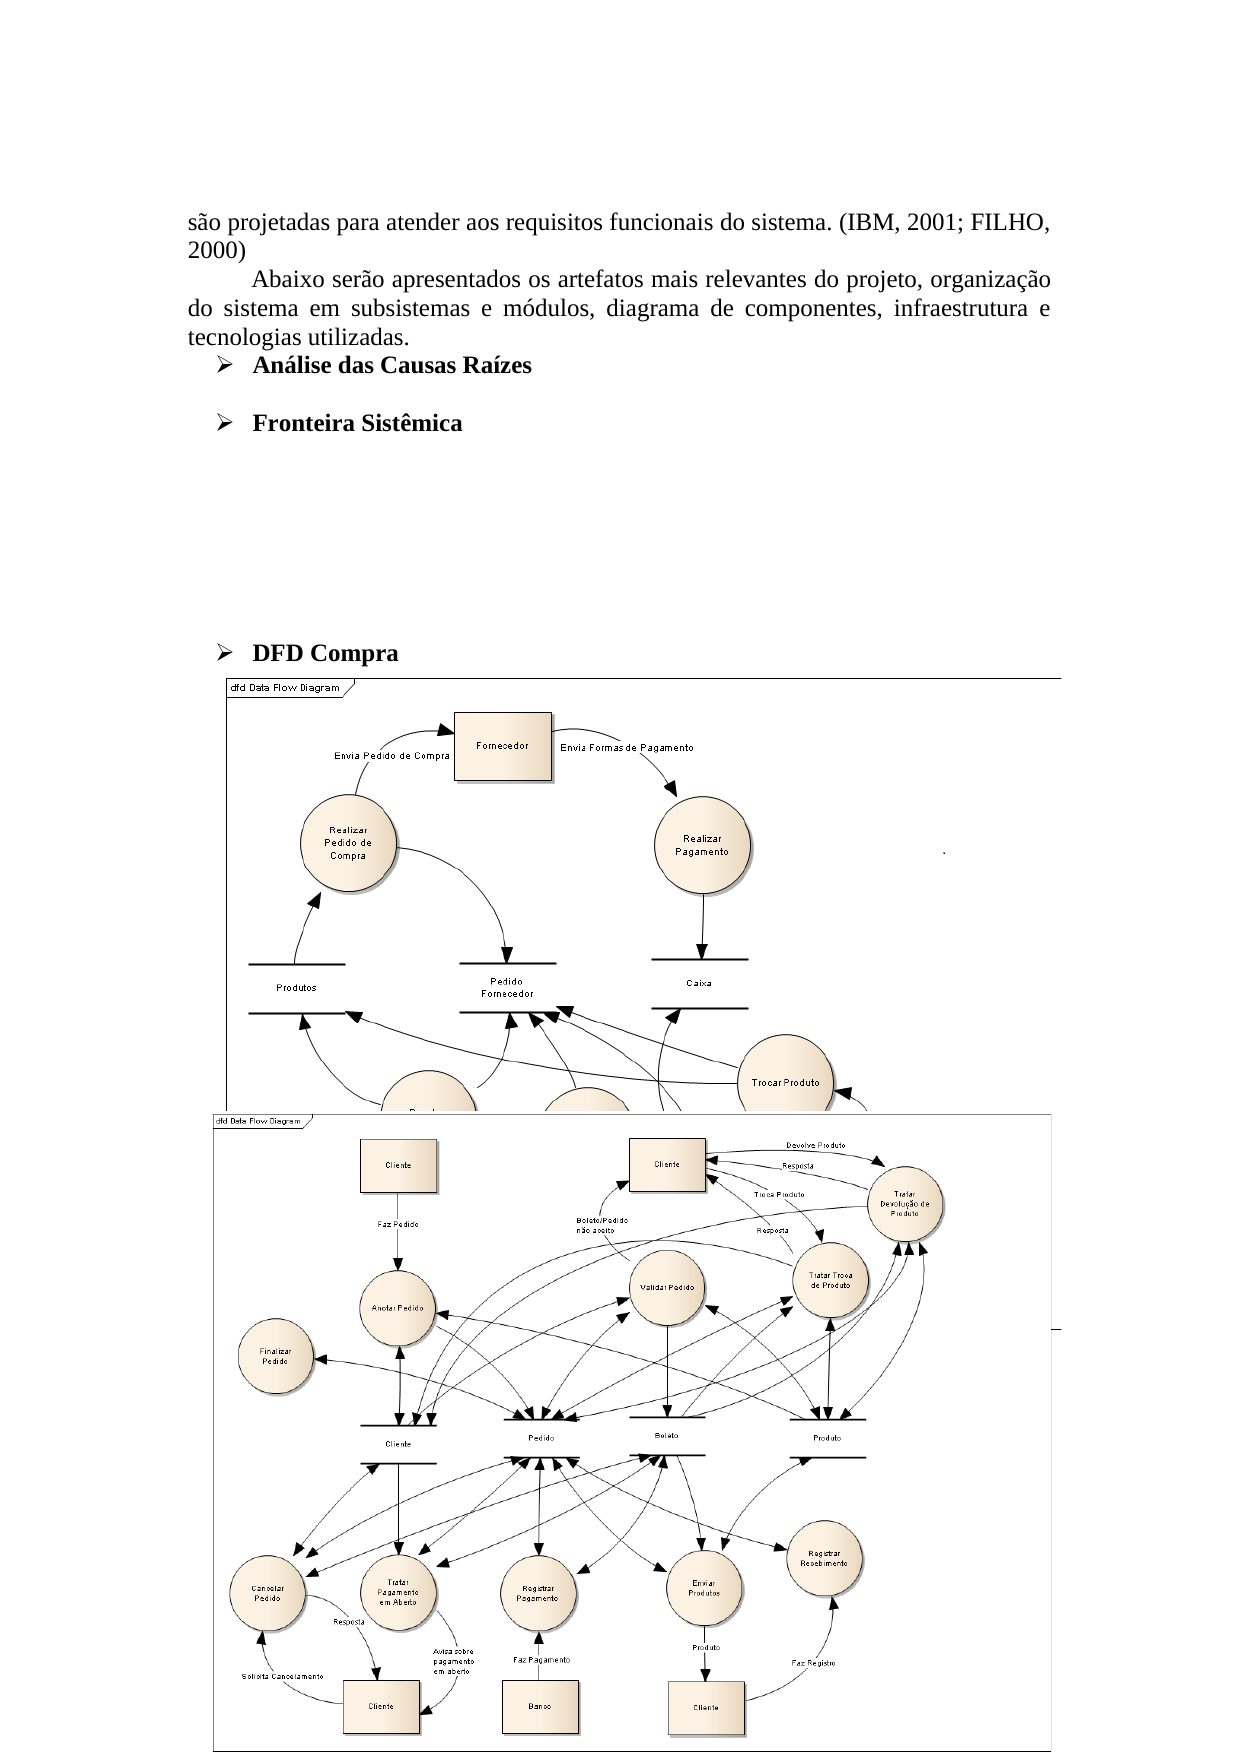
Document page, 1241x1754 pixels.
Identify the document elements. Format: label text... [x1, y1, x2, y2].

list Análise das Causas Raízes [215, 351, 1052, 379]
list Fronteira Sistêmica [215, 408, 1052, 437]
picture [210, 675, 1061, 1752]
list DFD Compra [215, 638, 1052, 667]
text Abaixo serão apresentados os artefatos mais relevantes do projeto, organização do sistema em subsistemas e módulos, diagrama de componentes, infraestrutura e tecnologias utilizadas. [188, 264, 1052, 351]
